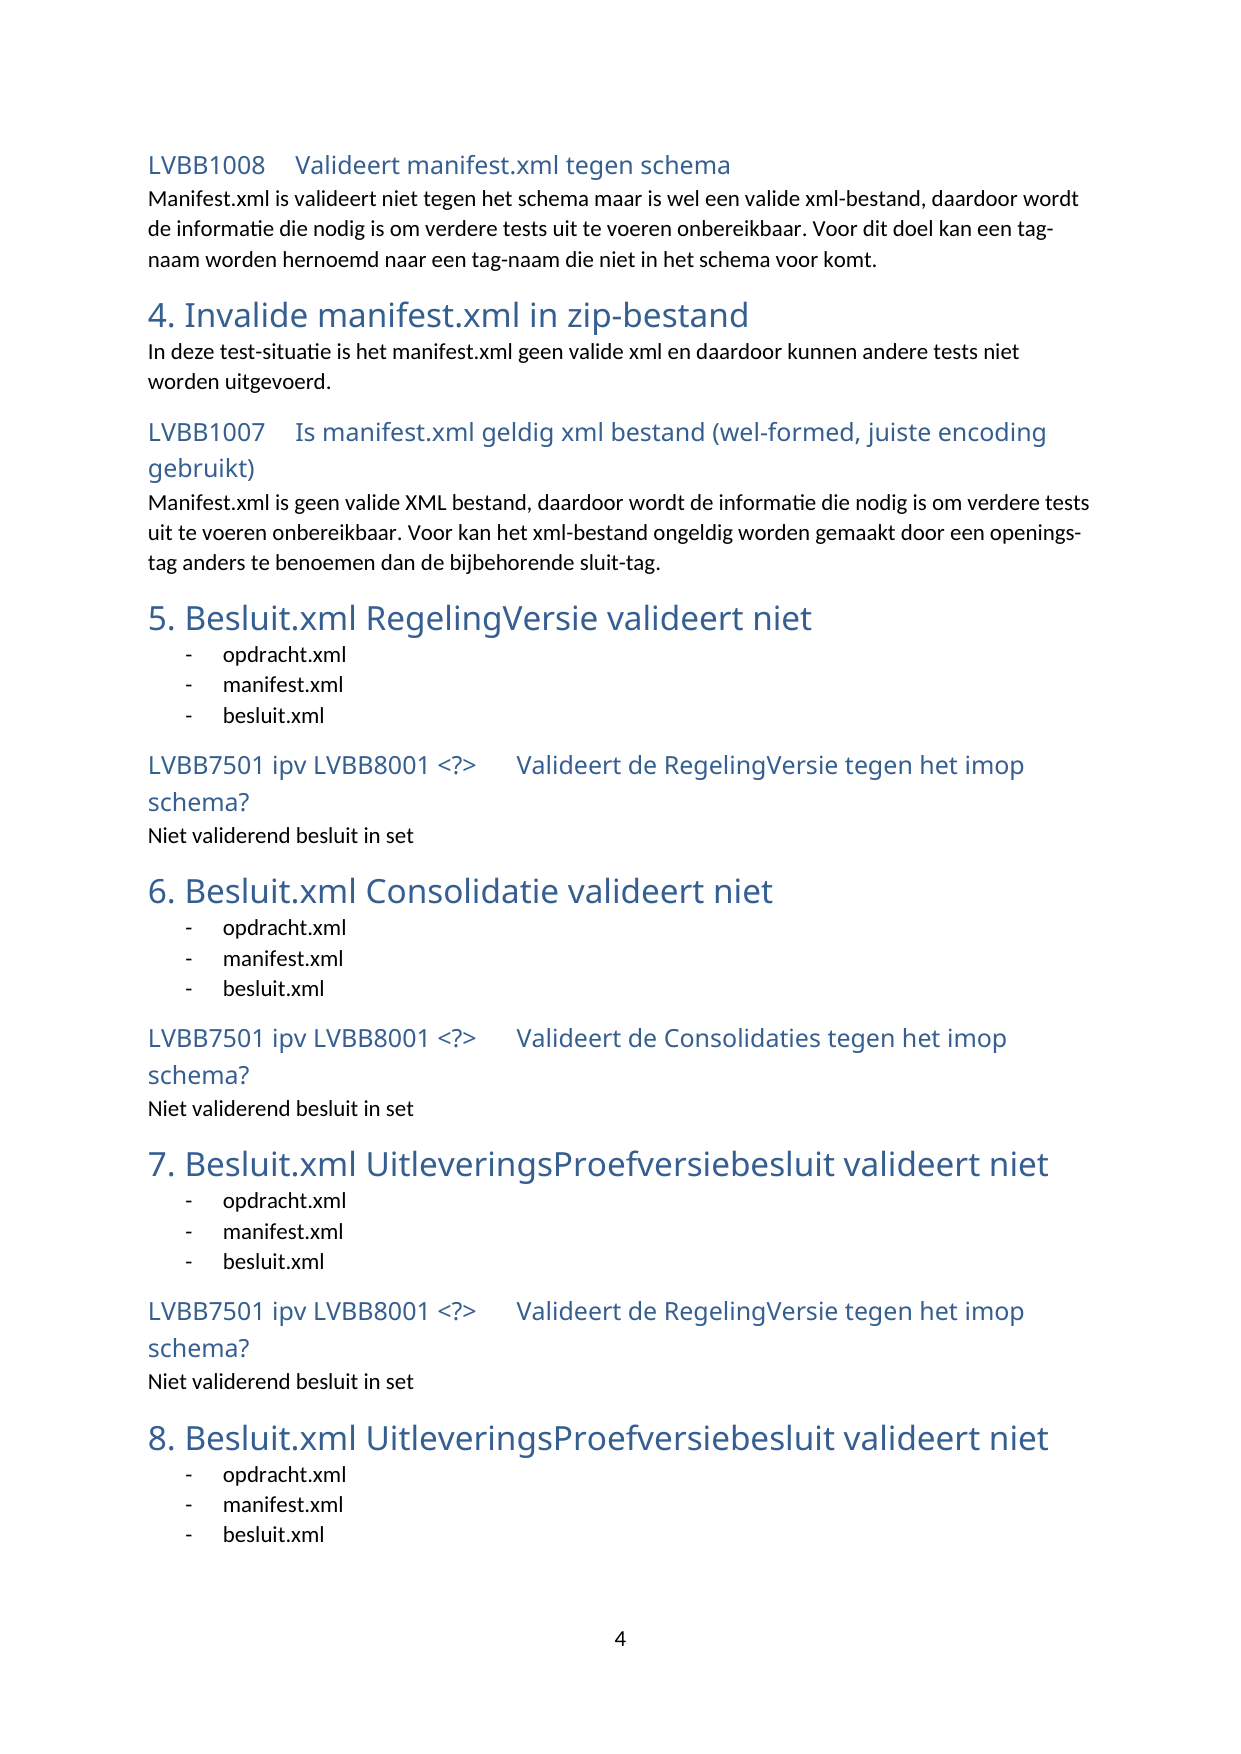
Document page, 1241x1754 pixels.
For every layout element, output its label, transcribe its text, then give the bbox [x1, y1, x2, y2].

subtitle LVBB1007 Is manifest.xml geldig xml bestand (wel-formed, juiste encoding gebruikt) [148, 414, 1093, 485]
subtitle 5. Besluit.xml RegelingVersie valideert niet [148, 595, 1093, 640]
text Niet validerend besluit in set [148, 821, 1093, 849]
list manifest.xml [185, 1217, 1093, 1245]
subtitle 8. Besluit.xml UitleveringsProefversiebesluit valideert niet [148, 1414, 1093, 1460]
list besluit.xml [185, 974, 1093, 1002]
list opdracht.xml [185, 913, 1093, 942]
list manifest.xml [185, 1490, 1093, 1518]
list opdracht.xml [185, 1187, 1093, 1215]
text Niet validerend besluit in set [148, 1094, 1093, 1122]
list opdracht.xml [185, 1460, 1093, 1488]
list besluit.xml [185, 1520, 1093, 1548]
subtitle LVBB7501 ipv LVBB8001 <?> Valideert de RegelingVersie tegen het imop schema? [148, 1294, 1093, 1365]
subtitle LVBB7501 ipv LVBB8001 <?> Valideert de Consolidaties tegen het imop schema? [148, 1021, 1093, 1092]
list besluit.xml [185, 701, 1093, 729]
text Niet validerend besluit in set [148, 1367, 1093, 1396]
subtitle 7. Besluit.xml UitleveringsProefversiebesluit valideert niet [148, 1141, 1093, 1187]
list opdracht.xml [185, 640, 1093, 668]
subtitle 6. Besluit.xml Consolidatie valideert niet [148, 868, 1093, 913]
list manifest.xml [185, 671, 1093, 699]
text In deze test-situatie is het manifest.xml geen valide xml en daardoor kunnen andere tests niet worden uitgevoerd. [148, 337, 1093, 395]
subtitle 4. Invalide manifest.xml in zip-bestand [148, 292, 1093, 337]
subtitle LVBB1008 Valideert manifest.xml tegen schema [148, 148, 1093, 182]
list manifest.xml [185, 944, 1093, 972]
list besluit.xml [185, 1247, 1093, 1275]
subtitle LVBB7501 ipv LVBB8001 <?> Valideert de RegelingVersie tegen het imop schema? [148, 748, 1093, 818]
